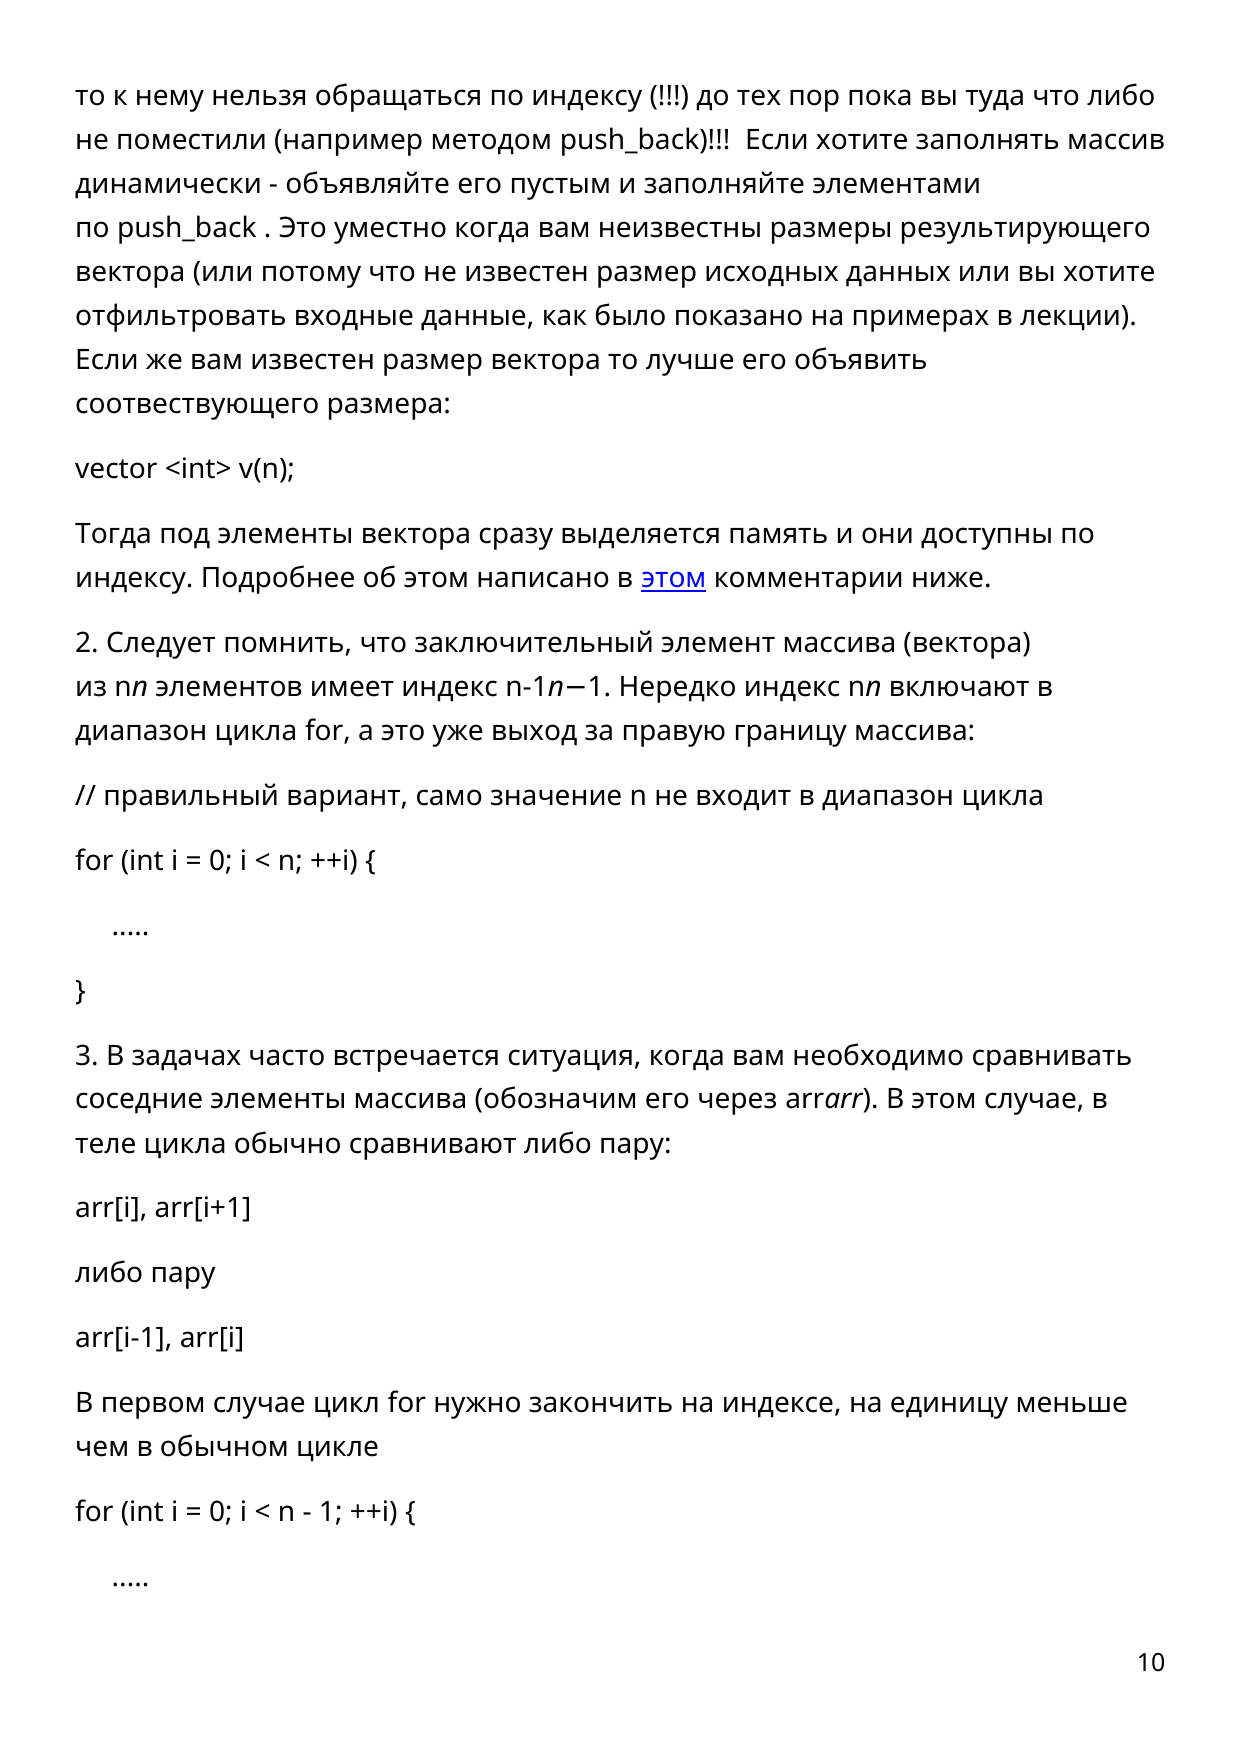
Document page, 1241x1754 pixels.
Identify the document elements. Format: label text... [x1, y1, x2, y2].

text В первом случае цикл for нужно закончить на индексе, на единицу меньше чем в обычном цикле [75, 1382, 1165, 1465]
text 2. Следует помнить, что заключительный элемент массива (вектора) из nn элементов имеет индекс n-1n−1. Нередко индекс nn включают в диапазон цикла for, а это уже выход за правую границу массива: [75, 622, 1165, 749]
text arr[i], arr[i+1] [75, 1188, 1165, 1226]
text Тогда под элементы вектора сразу выделяется память и они доступны по индексу. Подробнее об этом написано в этом комментарии ниже. [75, 513, 1165, 596]
text 3. В задачах часто встречается ситуация, когда вам необходимо сравнивать соседние элементы массива (обозначим его через arrarr). В этом случае, в теле цикла обычно сравнивают либо пару: [75, 1035, 1165, 1161]
text // правильный вариант, само значение n не входит в диапазон цикла [75, 775, 1165, 813]
text ..... [75, 905, 1165, 943]
text ..... [75, 1556, 1165, 1595]
text arr[i-1], arr[i] [75, 1318, 1165, 1356]
text } [75, 970, 1165, 1008]
text vector <int> v(n); [75, 448, 1165, 487]
text for (int i = 0; i < n; ++i) { [75, 840, 1165, 878]
text for (int i = 0; i < n - 1; ++i) { [75, 1491, 1165, 1530]
text либо пару [75, 1253, 1165, 1291]
text то к нему нельзя обращаться по индексу (!!!) до тех пор пока вы туда что либо не поместили (например методом push_back)!!! Если хотите заполнять массив динамически - объявляйте его пустым и заполняйте элементами по push_back . Это уместно когда вам неизвестны размеры результирующего вектора (или потому что не известен размер исходных данных или вы хотите отфильтровать входные данные, как было показано на примерах в лекции). Если же вам известен размер вектора то лучше его объявить соотвествующего размера: [75, 75, 1165, 422]
